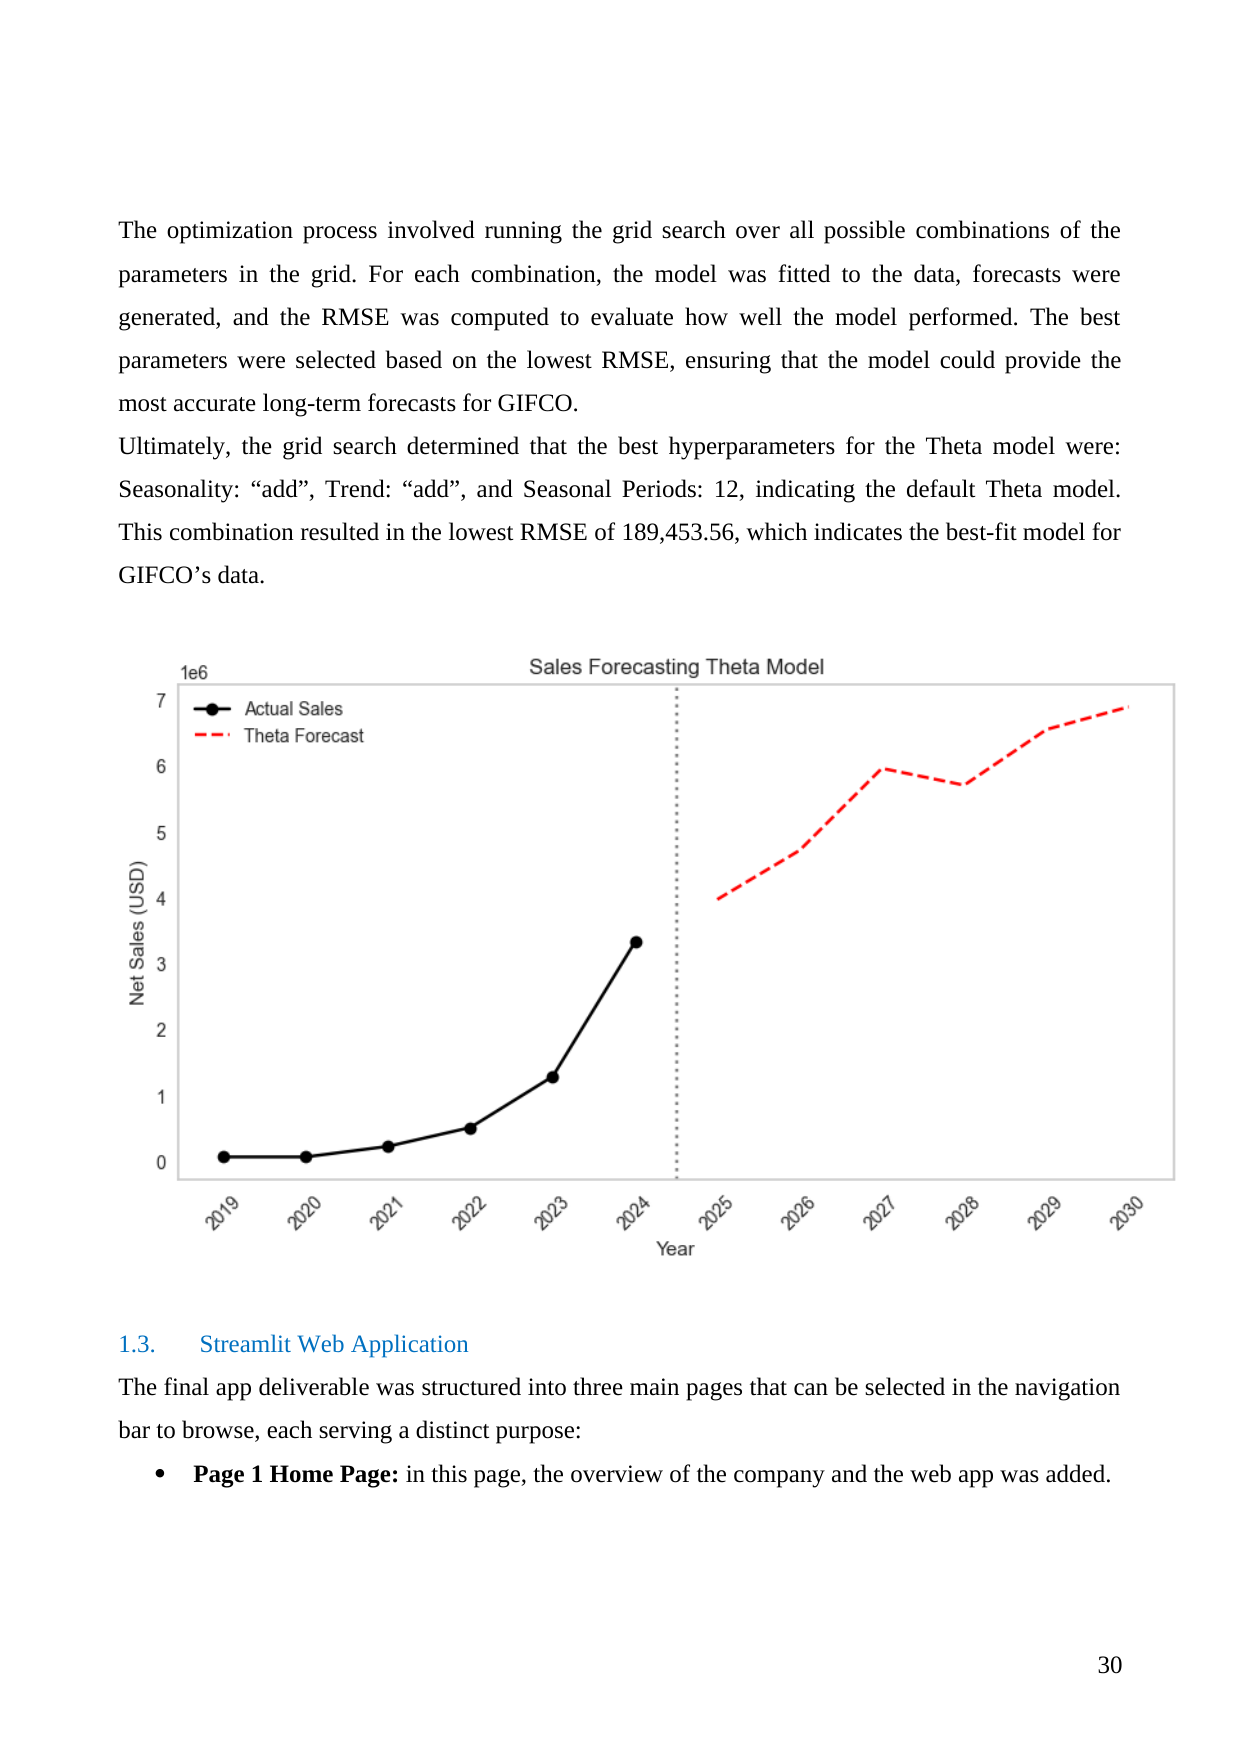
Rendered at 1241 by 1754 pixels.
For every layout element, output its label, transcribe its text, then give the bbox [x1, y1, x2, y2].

text The optimization process involved running the grid search over all possible combinations of the parameters in the grid. For each combination, the model was fitted to the data, forecasts were generated, and the RMSE was computed to evaluate how well the model performed. The best parameters were selected based on the lowest RMSE, ensuring that the model could provide the most accurate long-term forecasts for GIFCO. [118, 216, 1122, 417]
list Page 1 Home Page: in this page, the overview of the company and the web app was added. [156, 1459, 1122, 1487]
text The final app deliverable was structured into three main pages that can be selected in the navigation bar to browse, each serving a distinct purpose: [118, 1372, 1122, 1444]
picture [118, 646, 1187, 1271]
list Streamlit Web Application [118, 1329, 1122, 1358]
text Ultimately, the grid search determined that the best hyperparameters for the Theta model were: Seasonality: “add”, Trend: “add”, and Seasonal Periods: 12, indicating the default Theta model. This combination resulted in the lowest RMSE of 189,453.56, which indicates the best-fit model for GIFCO’s data. [118, 431, 1122, 589]
